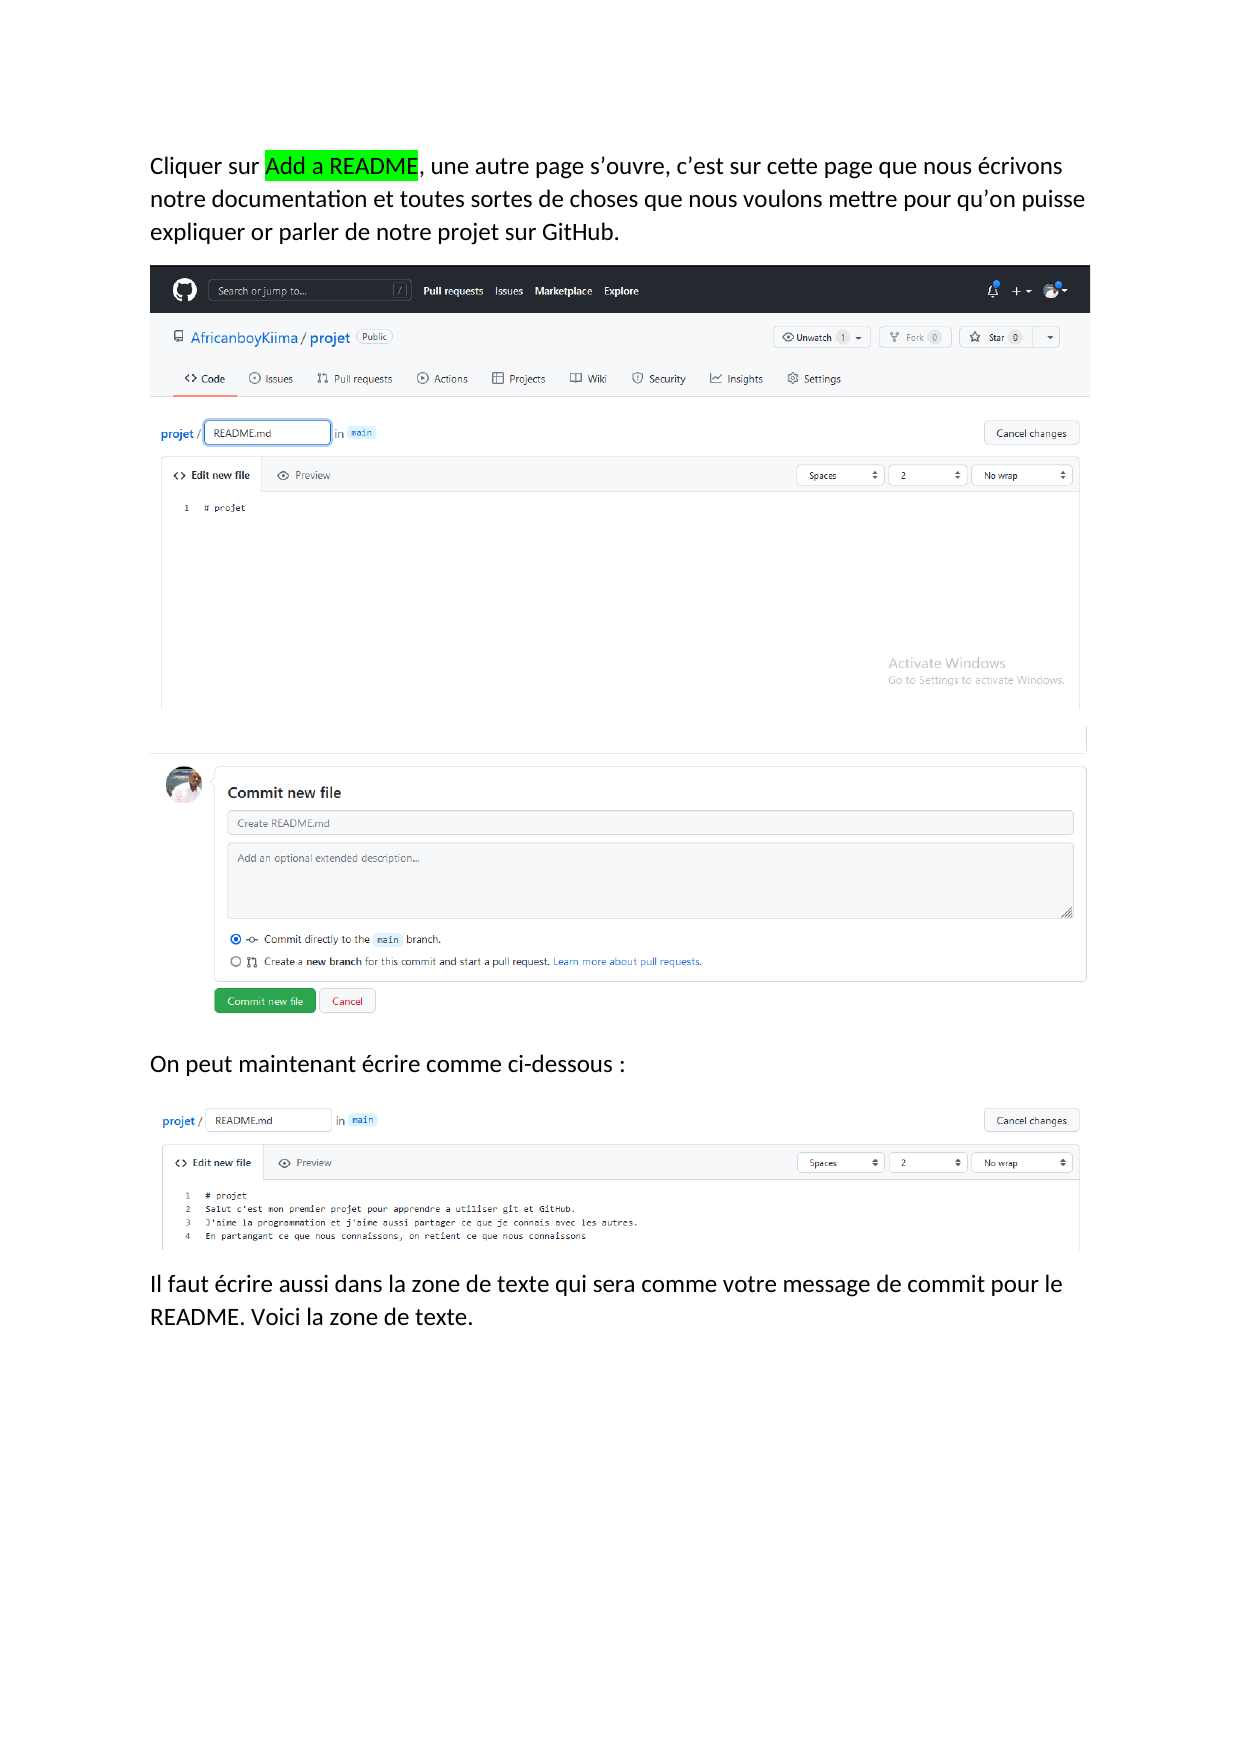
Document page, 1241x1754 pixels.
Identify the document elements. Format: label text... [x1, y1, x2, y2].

text Il faut écrire aussi dans la zone de texte qui sera comme votre message de commit pour le README. Voici la zone de texte. [150, 1268, 1090, 1332]
text Cliquer sur Add a README, une autre page s’ouvre, c’est sur cette page que nous écrivons notre documentation et toutes sortes de choses que nous voulons mettre pour qu’on puisse expliquer or parler de notre projet sur GitHub. [150, 150, 1090, 246]
picture [150, 265, 1091, 709]
picture [150, 1097, 1091, 1250]
picture [150, 727, 1091, 1030]
text On peut maintenant écrire comme ci-dessous : [150, 1048, 1090, 1079]
